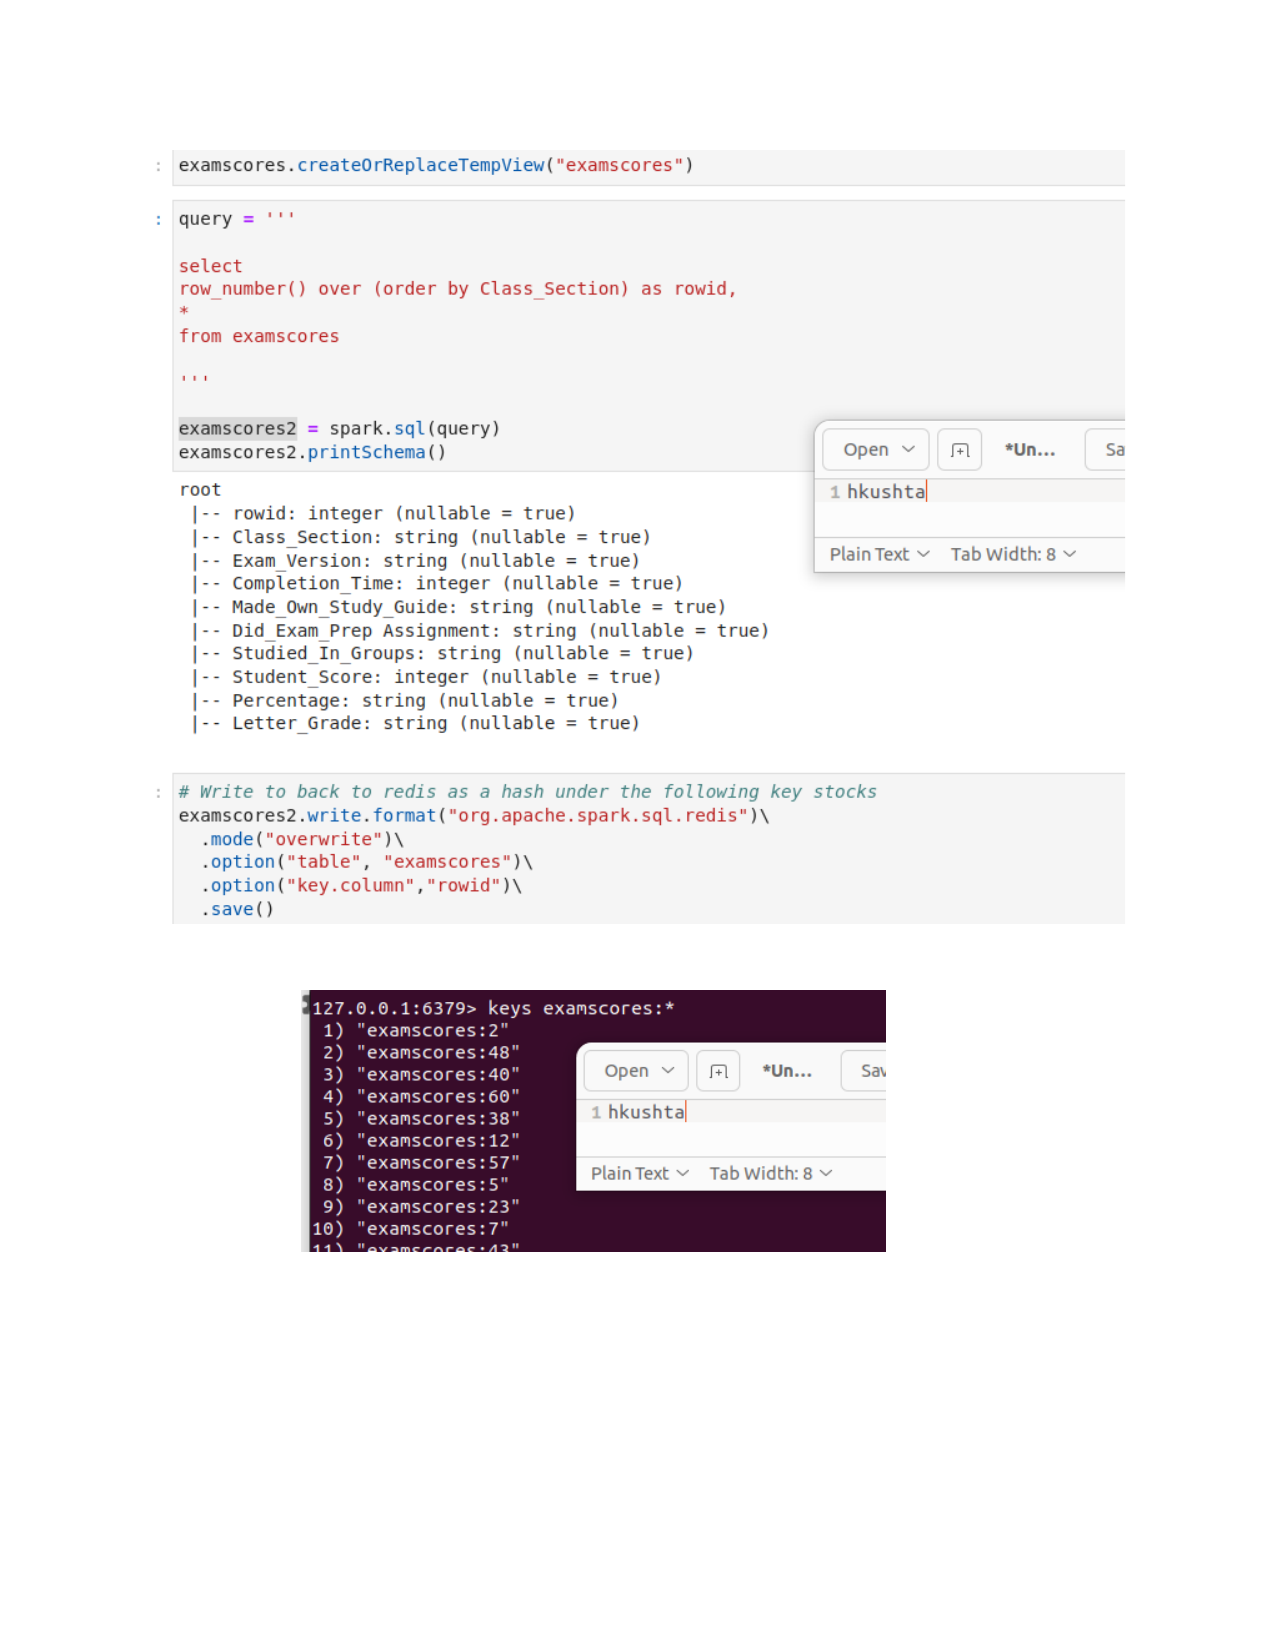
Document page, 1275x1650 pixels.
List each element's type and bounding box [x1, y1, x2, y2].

picture [301, 990, 886, 1252]
picture [150, 150, 1125, 924]
